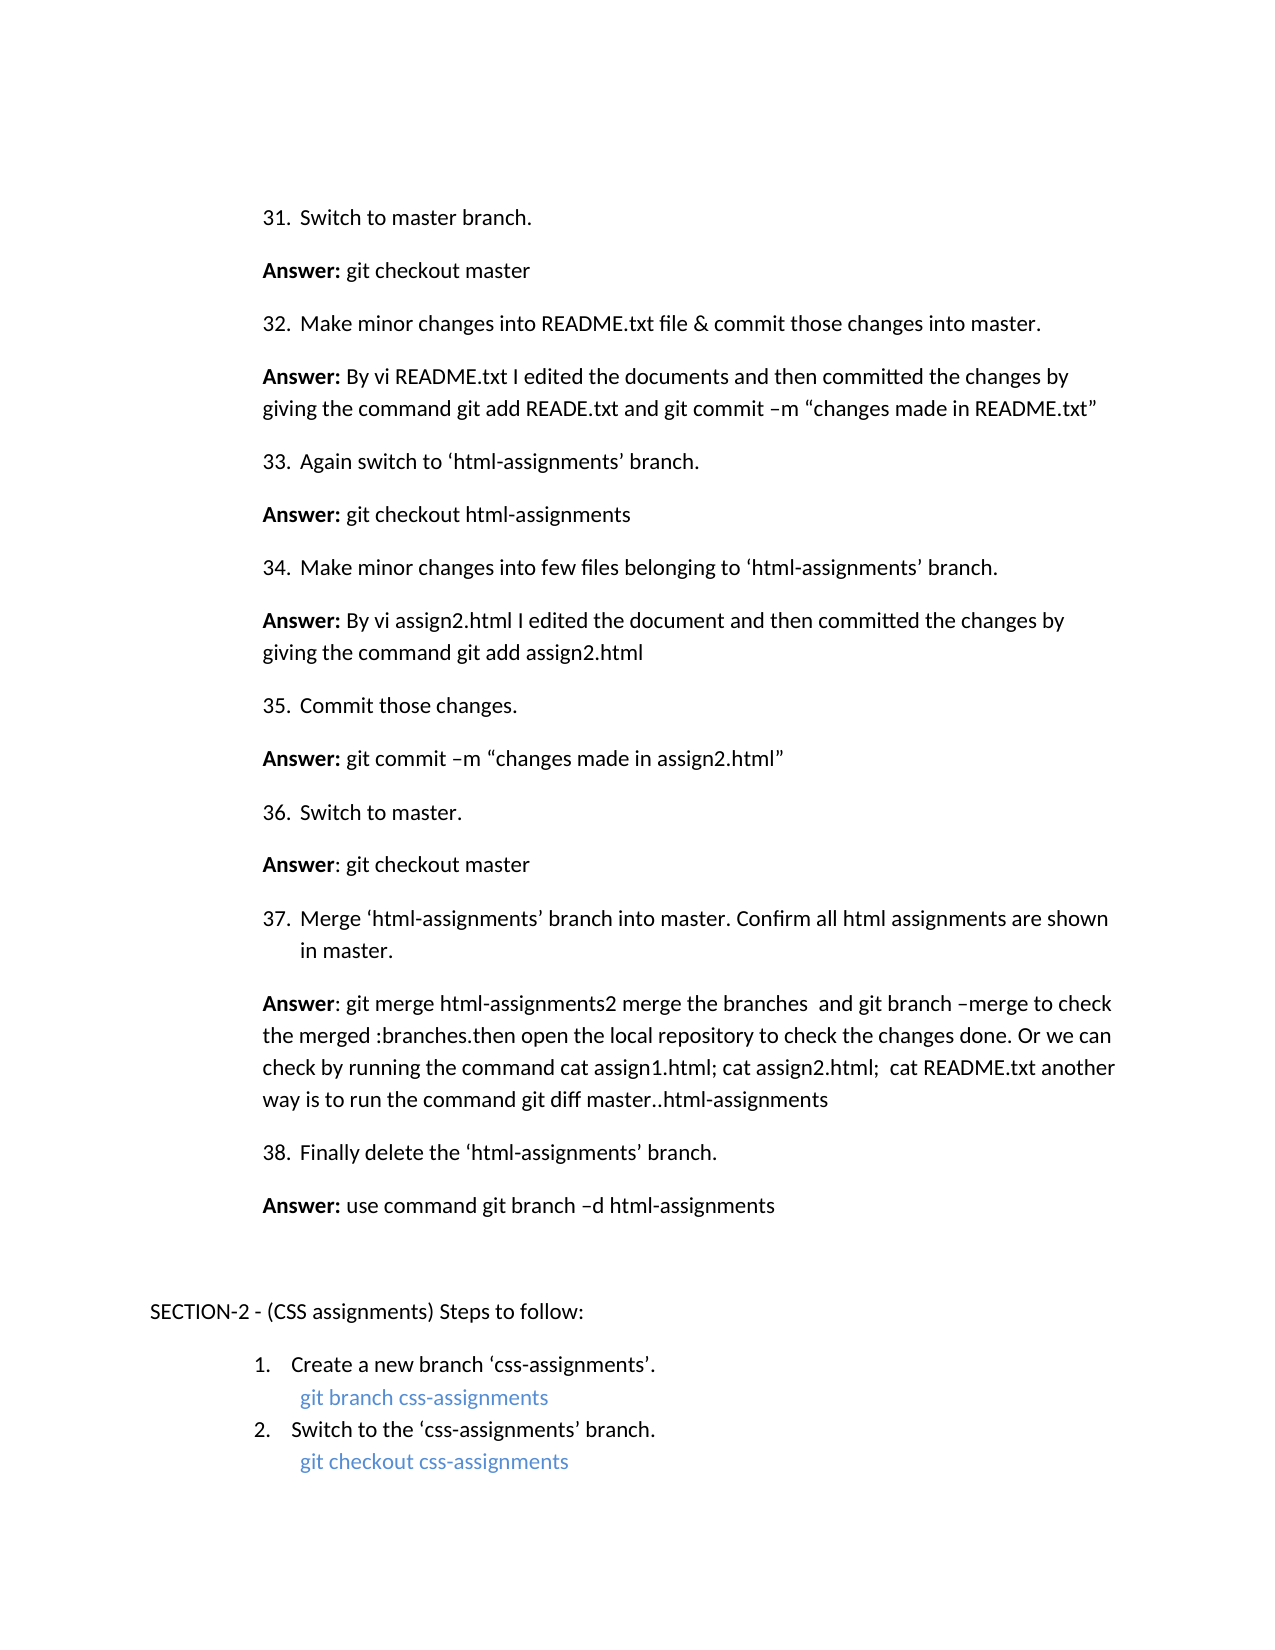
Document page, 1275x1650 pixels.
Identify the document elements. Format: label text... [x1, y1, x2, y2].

text Answer: git checkout html-assignments [262, 500, 1125, 528]
text Answer: By vi assign2.html I edited the document and then committed the changes by giving the command git add assign2.html [262, 606, 1125, 667]
list Switch to master branch. [262, 203, 1125, 231]
text SECTION-2 - (CSS assignments) Steps to follow: [150, 1297, 1125, 1326]
text Answer: git checkout master [262, 256, 1125, 284]
text Answer: git commit –m “changes made in assign2.html” [262, 744, 1125, 773]
list Switch to the ‘css-assignments’ branch. [253, 1415, 1125, 1443]
list git checkout css-assignments [300, 1447, 1125, 1475]
text Answer: By vi README.txt I edited the documents and then committed the changes by giving the command git add READE.txt and git commit –m “changes made in README.txt” [262, 362, 1125, 422]
list Merge ‘html-assignments’ branch into master. Confirm all html assignments are shown in master. [262, 904, 1125, 964]
list Switch to master. [262, 798, 1125, 826]
list Create a new branch ‘css-assignments’. [253, 1351, 1125, 1378]
text Answer: git merge html-assignments2 merge the branches and git branch –merge to check the merged :branches.then open the local repository to check the changes done. Or we can check by running the command cat assign1.html; cat assign2.html; cat README.txt another way is to run the command git diff master..html-assignments [262, 989, 1125, 1113]
text Answer: use command git branch –d html-assignments [262, 1191, 1125, 1219]
list Finally delete the ‘html-assignments’ branch. [262, 1138, 1125, 1166]
list Commit those changes. [262, 692, 1125, 719]
list git branch css-assignments [300, 1383, 1125, 1411]
text Answer: git checkout master [262, 851, 1125, 879]
list Again switch to ‘html-assignments’ branch. [262, 447, 1125, 475]
list Make minor changes into README.txt file & commit those changes into master. [262, 309, 1125, 337]
list Make minor changes into few files belonging to ‘html-assignments’ branch. [262, 553, 1125, 581]
